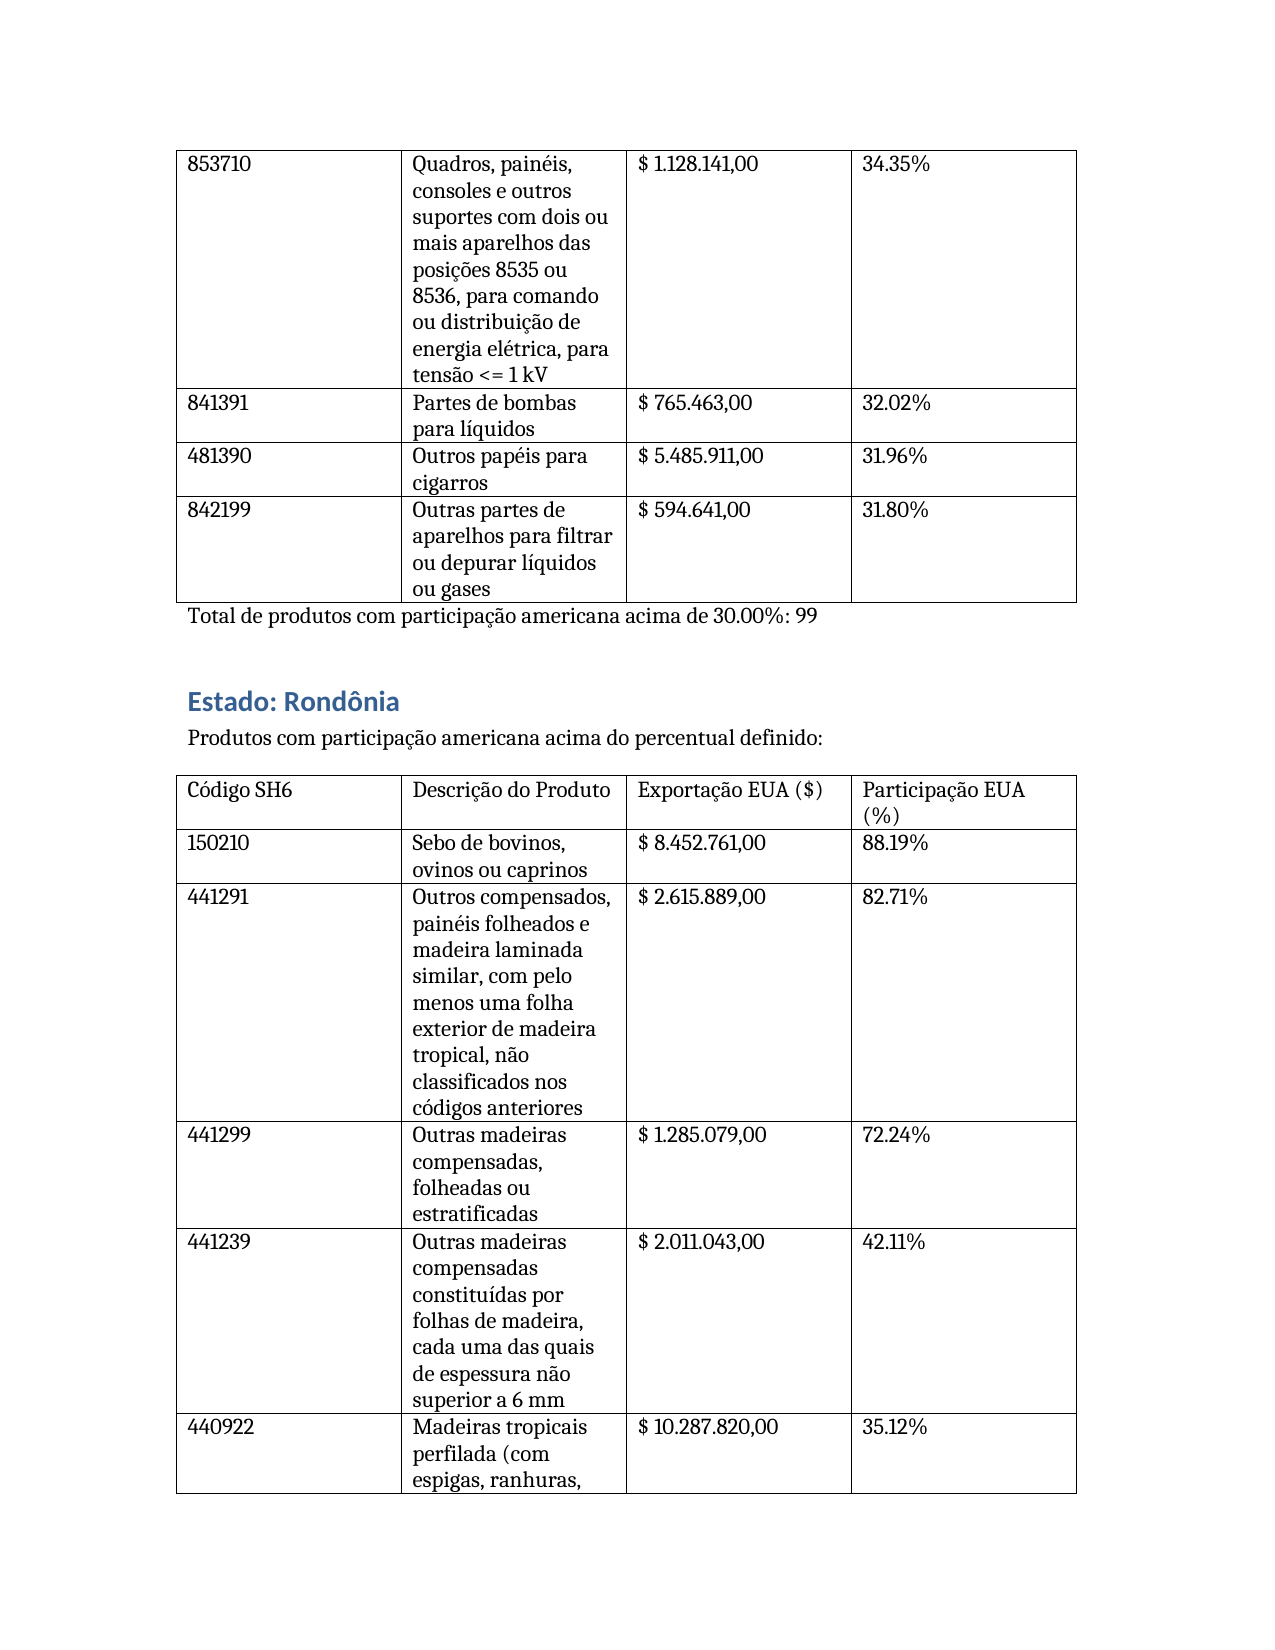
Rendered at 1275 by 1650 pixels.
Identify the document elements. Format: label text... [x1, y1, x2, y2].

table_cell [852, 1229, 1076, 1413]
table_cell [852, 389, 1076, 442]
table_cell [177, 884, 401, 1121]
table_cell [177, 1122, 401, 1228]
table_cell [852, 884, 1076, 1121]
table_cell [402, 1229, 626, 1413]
text Produtos com participação americana acima do percentual definido: [187, 724, 1087, 751]
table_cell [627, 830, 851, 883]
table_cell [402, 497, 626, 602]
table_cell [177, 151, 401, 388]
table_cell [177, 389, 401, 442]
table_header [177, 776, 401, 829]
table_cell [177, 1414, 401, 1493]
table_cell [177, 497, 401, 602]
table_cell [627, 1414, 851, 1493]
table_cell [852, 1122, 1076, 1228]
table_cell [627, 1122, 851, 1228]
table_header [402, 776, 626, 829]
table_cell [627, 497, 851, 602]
text Total de produtos com participação americana acima de 30.00%: 99 [187, 603, 1087, 629]
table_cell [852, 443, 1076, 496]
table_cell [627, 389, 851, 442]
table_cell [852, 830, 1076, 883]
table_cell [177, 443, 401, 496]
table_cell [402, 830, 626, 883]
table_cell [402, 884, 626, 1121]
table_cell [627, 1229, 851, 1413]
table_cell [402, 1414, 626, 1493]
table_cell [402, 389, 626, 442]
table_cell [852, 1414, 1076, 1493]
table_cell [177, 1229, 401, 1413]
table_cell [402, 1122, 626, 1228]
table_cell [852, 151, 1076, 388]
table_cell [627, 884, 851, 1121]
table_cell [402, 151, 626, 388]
subtitle Estado: Rondônia [187, 683, 1087, 719]
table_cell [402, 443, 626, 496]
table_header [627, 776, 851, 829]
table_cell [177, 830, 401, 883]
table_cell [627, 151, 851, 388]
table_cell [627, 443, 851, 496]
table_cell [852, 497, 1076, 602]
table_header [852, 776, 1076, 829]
